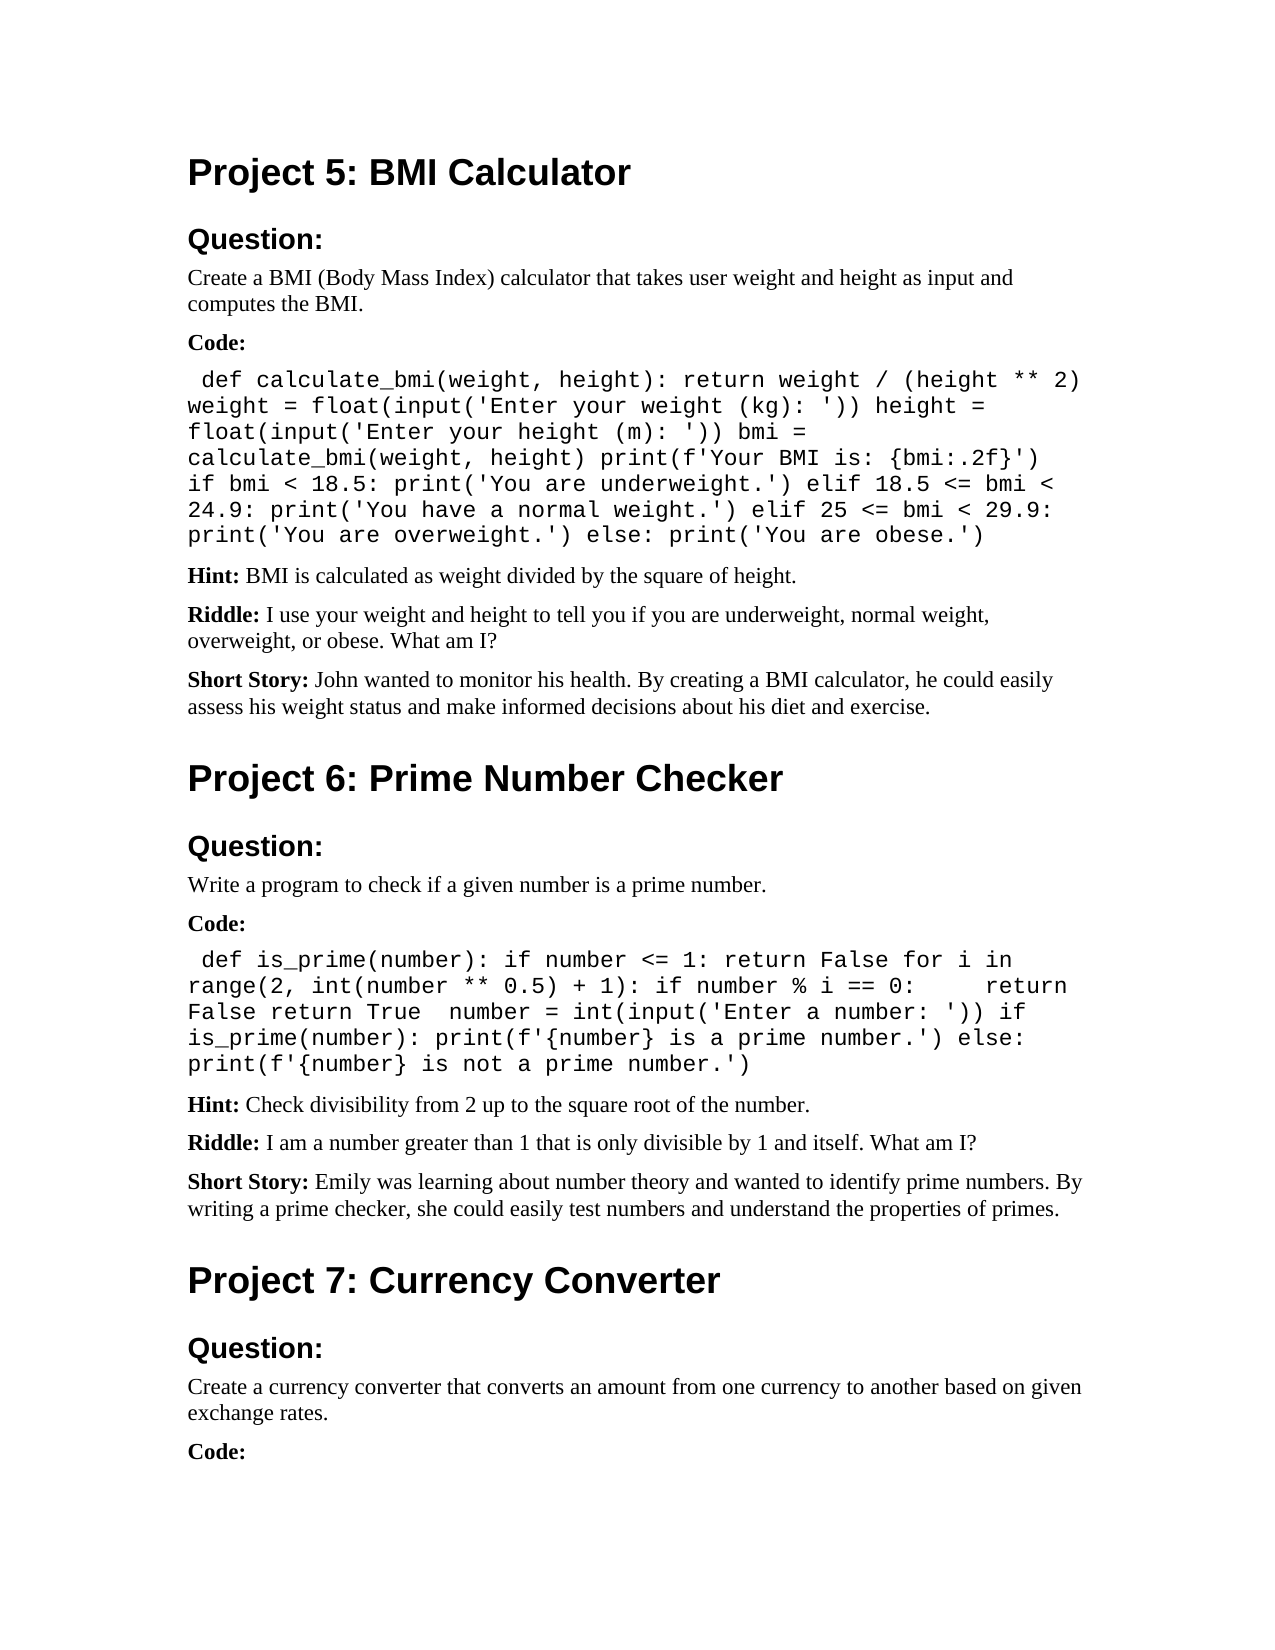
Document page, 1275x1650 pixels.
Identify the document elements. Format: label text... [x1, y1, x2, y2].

text Hint: Check divisibility from 2 up to the square root of the number. [187, 1091, 1087, 1117]
text Code: [187, 909, 1087, 936]
text Hint: BMI is calculated as weight divided by the square of height. [187, 562, 1087, 589]
subtitle Question: [187, 1331, 1087, 1364]
subtitle Question: [187, 222, 1087, 256]
subtitle Project 7: Currency Converter [187, 1258, 1087, 1302]
text def is_prime(number): if number <= 1: return False for i in range(2, int(number ** 0.5) + 1): if number % i == 0: return False return True number = int(input('Enter a number: ')) if is_prime(number): print(f'{number} is a prime number.') else: print(f'{number} is not a prime number.') [187, 948, 1087, 1078]
text Write a program to check if a given number is a prime number. [187, 871, 1087, 897]
text Code: [187, 1438, 1087, 1464]
subtitle Project 5: BMI Calculator [187, 150, 1087, 193]
text Short Story: John wanted to monitor his health. By creating a BMI calculator, he could easily assess his weight status and make informed decisions about his diet and exercise. [187, 666, 1087, 719]
text Create a currency converter that converts an amount from one currency to another based on given exchange rates. [187, 1373, 1087, 1425]
text def calculate_bmi(weight, height): return weight / (height ** 2) weight = float(input('Enter your weight (kg): ')) height = float(input('Enter your height (m): ')) bmi = calculate_bmi(weight, height) print(f'Your BMI is: {bmi:.2f}') if bmi < 18.5: print('You are underweight.') elif 18.5 <= bmi < 24.9: print('You have a normal weight.') elif 25 <= bmi < 29.9: print('You are overweight.') else: print('You are obese.') [187, 368, 1087, 550]
subtitle Project 6: Prime Number Checker [187, 757, 1087, 800]
text Code: [187, 329, 1087, 356]
text Riddle: I am a number greater than 1 that is only divisible by 1 and itself. What am I? [187, 1129, 1087, 1156]
text Short Story: Emily was learning about number theory and wanted to identify prime numbers. By writing a prime checker, she could easily test numbers and understand the properties of primes. [187, 1168, 1087, 1221]
text Create a BMI (Body Mass Index) calculator that takes user weight and height as input and computes the BMI. [187, 264, 1087, 317]
subtitle Question: [187, 829, 1087, 862]
text Riddle: I use your weight and height to tell you if you are underweight, normal weight, overweight, or obese. What am I? [187, 601, 1087, 654]
